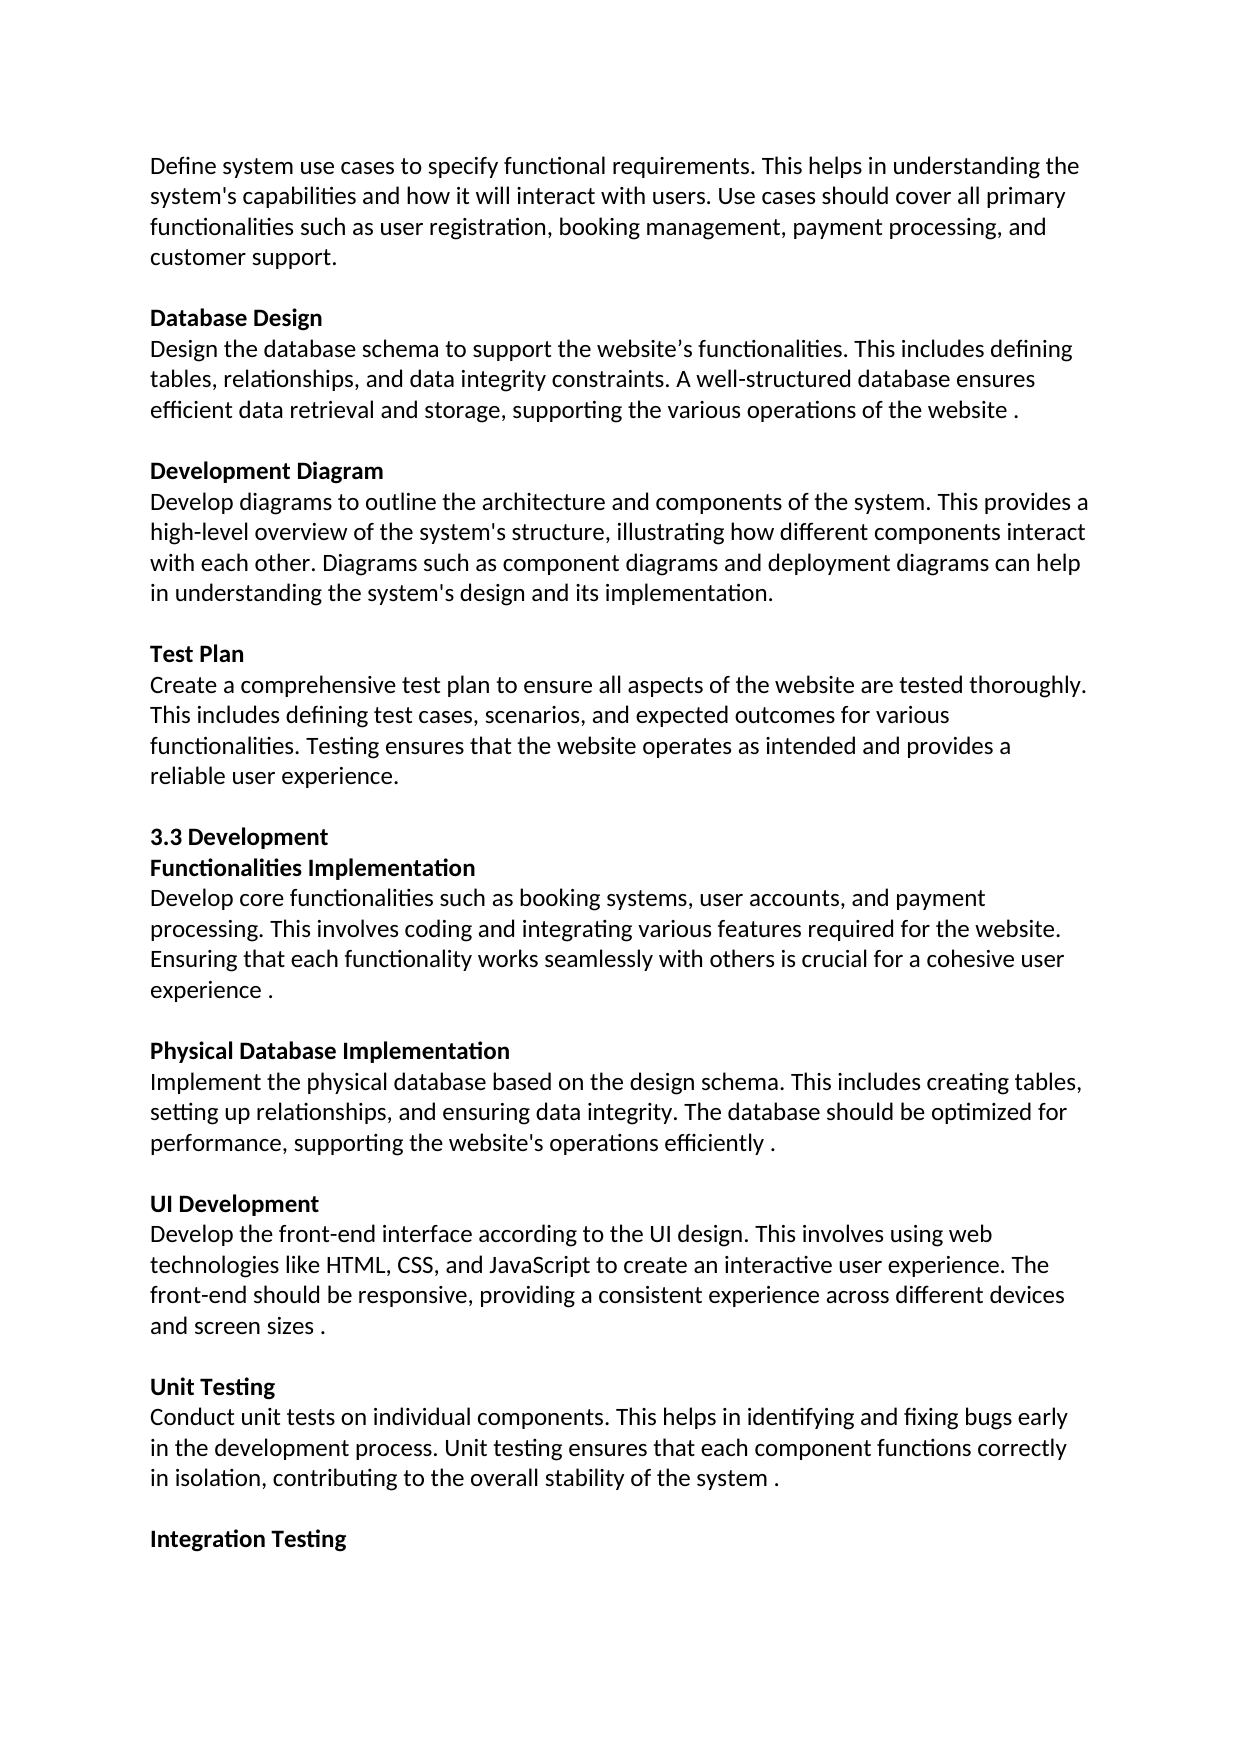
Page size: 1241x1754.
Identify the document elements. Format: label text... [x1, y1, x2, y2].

text Test Plan [150, 638, 1090, 669]
text Define system use cases to specify functional requirements. This helps in understanding the system's capabilities and how it will interact with users. Use cases should cover all primary functionalities such as user registration, booking management, payment processing, and customer support. [150, 150, 1090, 272]
text Unit Testing [150, 1371, 1090, 1401]
text Design the database schema to support the website’s functionalities. This includes defining tables, relationships, and data integrity constraints. A well-structured database ensures efficient data retrieval and storage, supporting the various operations of the website . [150, 333, 1090, 425]
text Physical Database Implementation [150, 1035, 1090, 1066]
text Develop core functionalities such as booking systems, user accounts, and payment processing. This involves coding and integrating various features required for the website. Ensuring that each functionality works seamlessly with others is crucial for a cohesive user experience . [150, 882, 1090, 1004]
text Integration Testing [150, 1523, 1090, 1554]
text Develop the front-end interface according to the UI design. This involves using web technologies like HTML, CSS, and JavaScript to create an interactive user experience. The front-end should be responsive, providing a consistent experience across different devices and screen sizes . [150, 1218, 1090, 1340]
text 3.3 Development [150, 821, 1090, 852]
text Database Design [150, 303, 1090, 333]
text Functionalities Implementation [150, 852, 1090, 882]
text Development Diagram [150, 455, 1090, 486]
text Implement the physical database based on the design schema. This includes creating tables, setting up relationships, and ensuring data integrity. The database should be optimized for performance, supporting the website's operations efficiently . [150, 1066, 1090, 1157]
text Create a comprehensive test plan to ensure all aspects of the website are tested thoroughly. This includes defining test cases, scenarios, and expected outcomes for various functionalities. Testing ensures that the website operates as intended and provides a reliable user experience. [150, 669, 1090, 791]
text UI Development [150, 1188, 1090, 1218]
text Conduct unit tests on individual components. This helps in identifying and fixing bugs early in the development process. Unit testing ensures that each component functions correctly in isolation, contributing to the overall stability of the system . [150, 1401, 1090, 1493]
text Develop diagrams to outline the architecture and components of the system. This provides a high-level overview of the system's structure, illustrating how different components interact with each other. Diagrams such as component diagrams and deployment diagrams can help in understanding the system's design and its implementation. [150, 486, 1090, 608]
